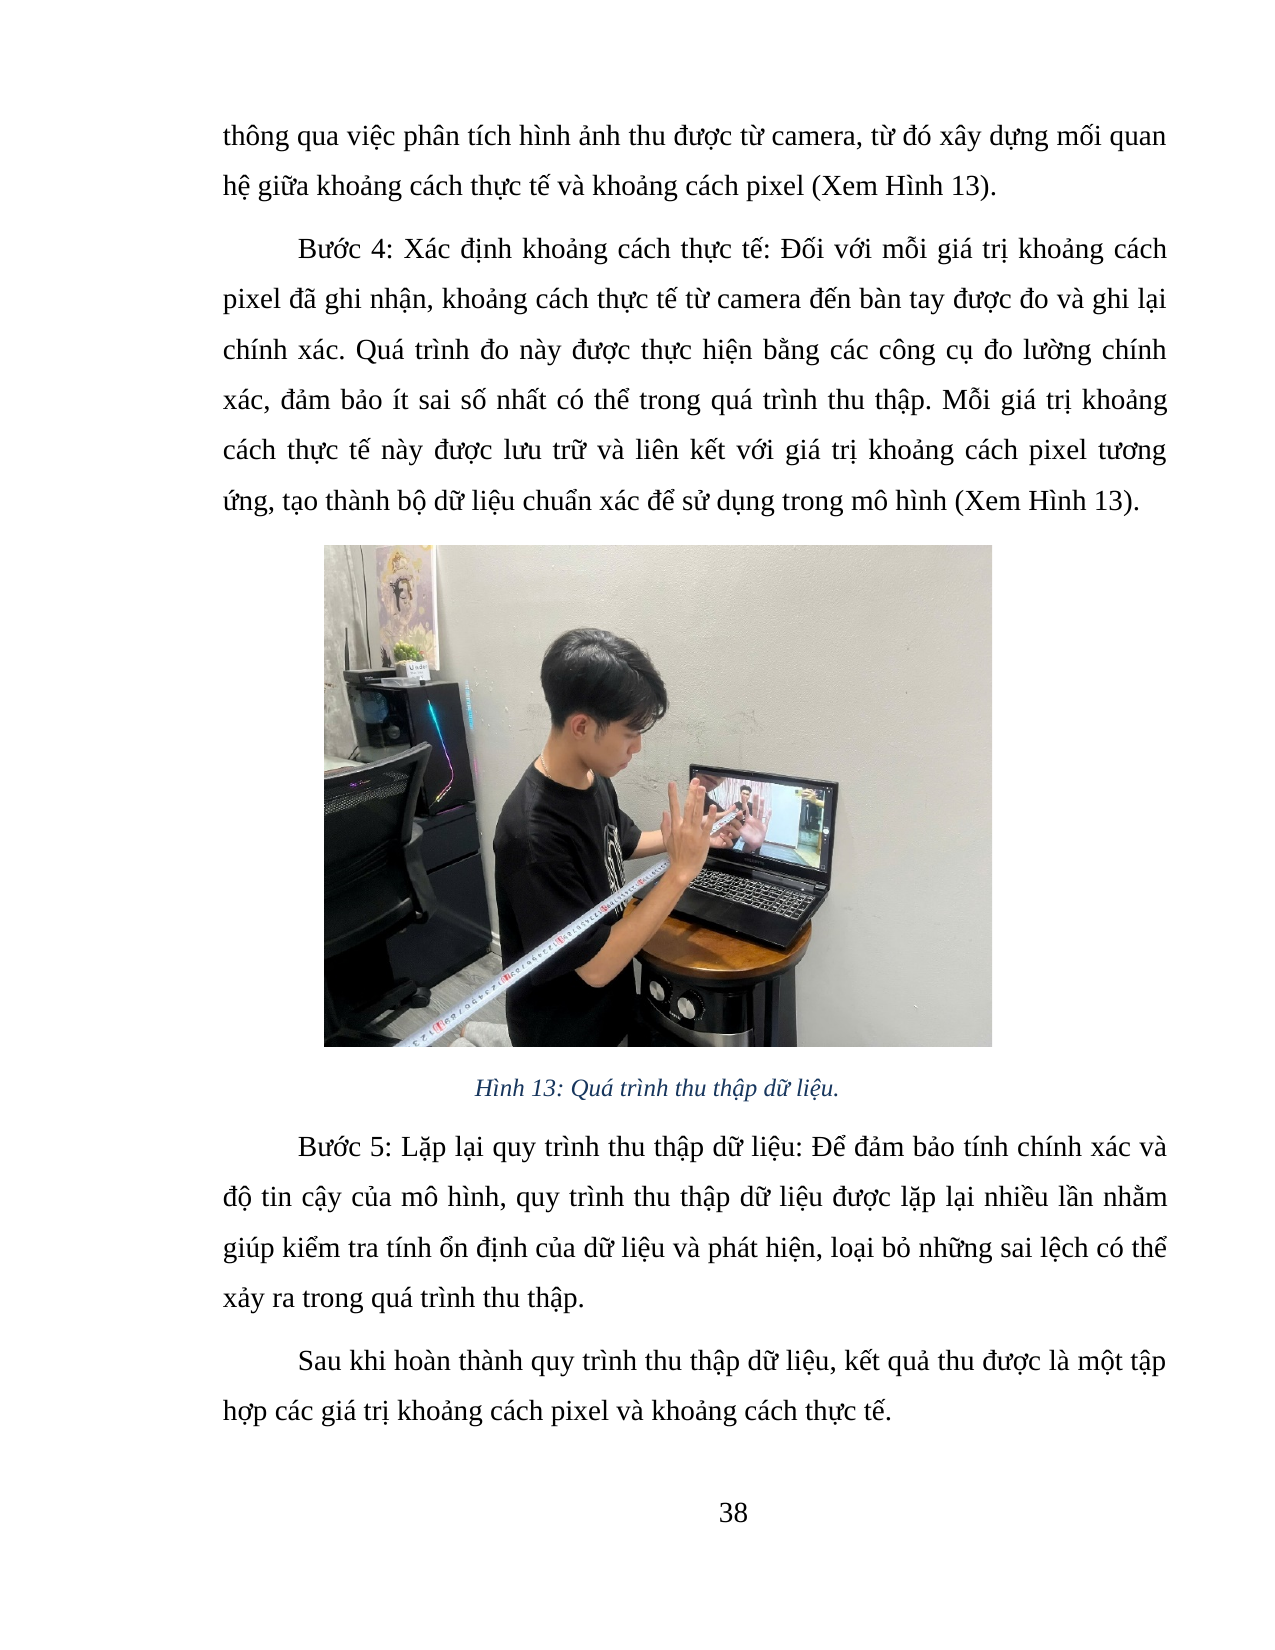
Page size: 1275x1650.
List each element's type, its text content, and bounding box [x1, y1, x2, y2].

text Bước 4: Xác định khoảng cách thực tế: Đối với mỗi giá trị khoảng cách pixel đã ghi nhận, khoảng cách thực tế từ camera đến bàn tay được đo và ghi lại chính xác. Quá trình đo này được thực hiện bằng các công cụ đo lường chính xác, đảm bảo ít sai số nhất có thể trong quá trình thu thập. Mỗi giá trị khoảng cách thực tế này được lưu trữ và liên kết với giá trị khoảng cách pixel tương ứng, tạo thành bộ dữ liệu chuẩn xác để sử dụng trong mô hình (Xem Hình 13). [223, 231, 1169, 516]
text Sau khi hoàn thành quy trình thu thập dữ liệu, kết quả thu được là một tập hợp các giá trị khoảng cách pixel và khoảng cách thực tế. [223, 1343, 1169, 1427]
text Bước 5: Lặp lại quy trình thu thập dữ liệu: Để đảm bảo tính chính xác và độ tin cậy của mô hình, quy trình thu thập dữ liệu được lặp lại nhiều lần nhằm giúp kiểm tra tính ổn định của dữ liệu và phát hiện, loại bỏ những sai lệch có thể xảy ra trong quá trình thu thập. [223, 1129, 1169, 1313]
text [223, 118, 1169, 202]
text Hình 13: Quá trình thu thập dữ liệu. [148, 1073, 1169, 1102]
picture [324, 545, 993, 1047]
